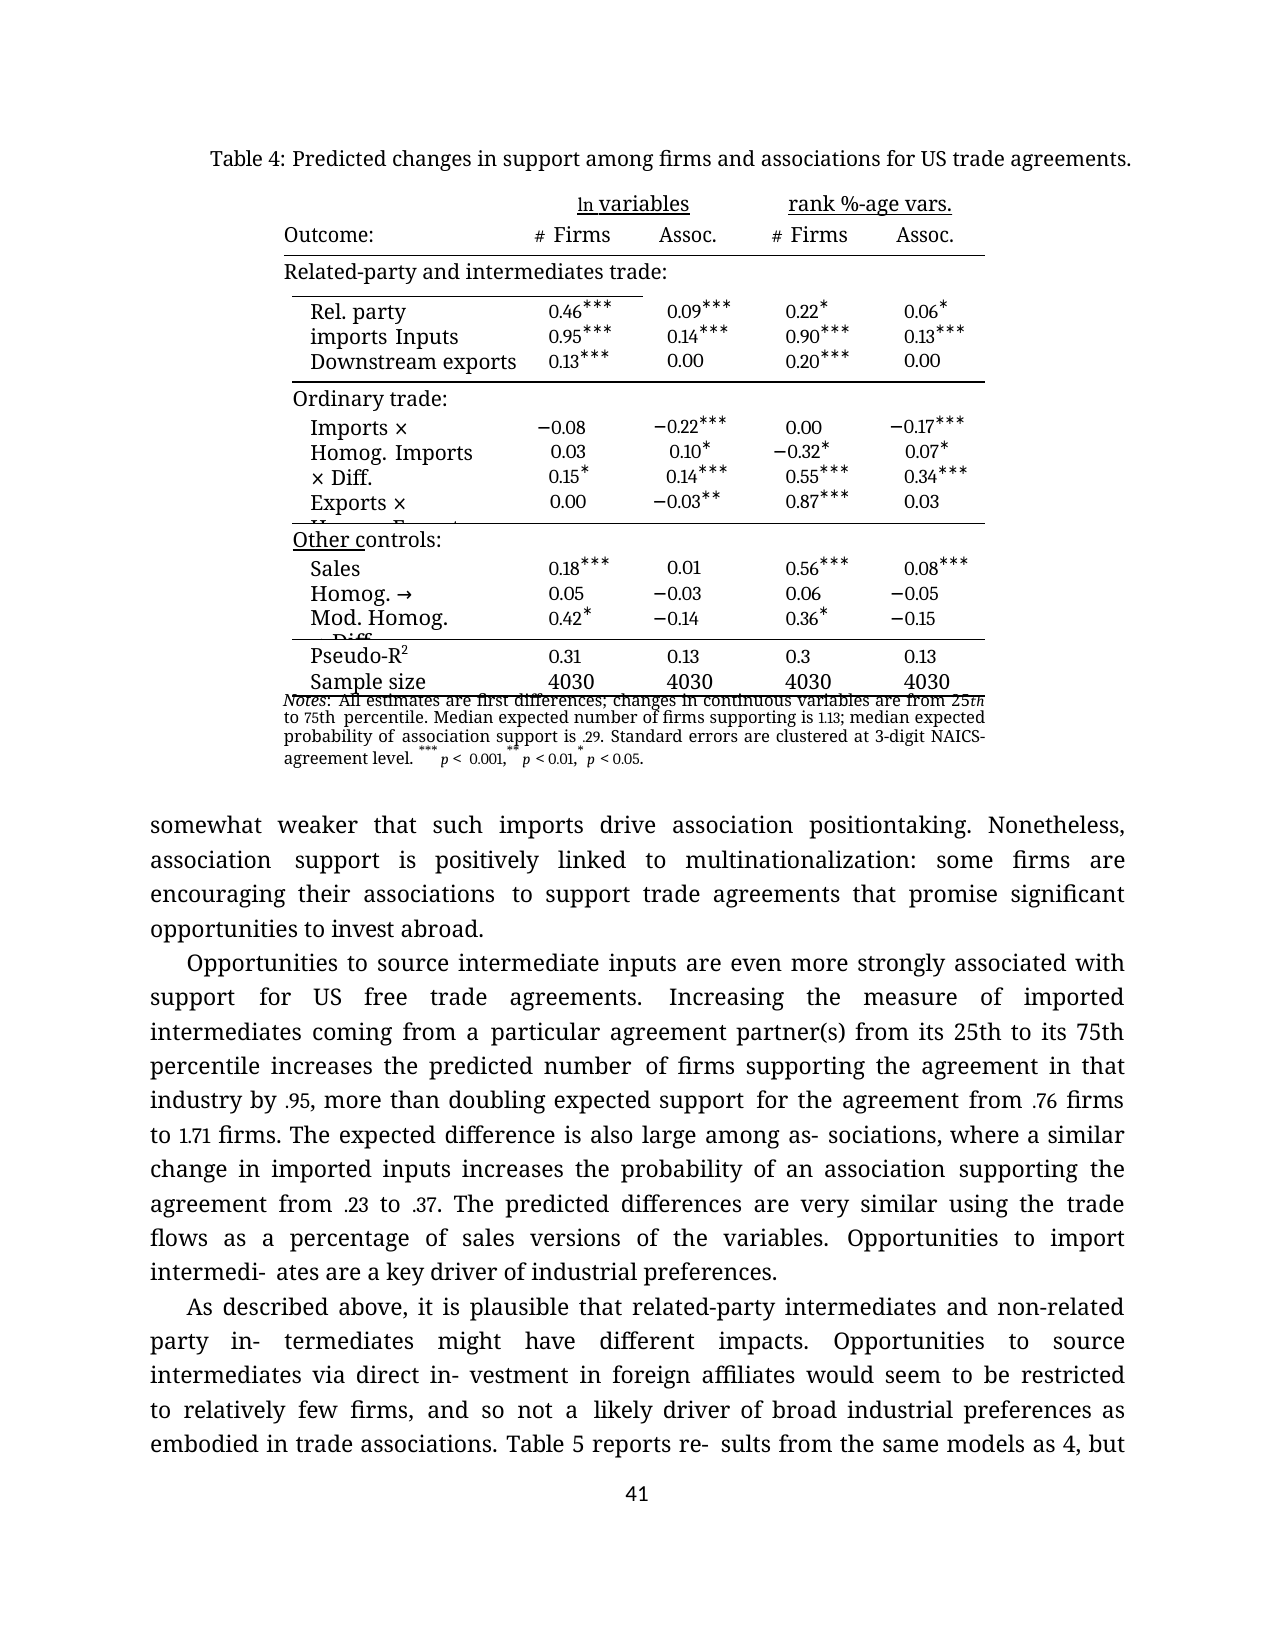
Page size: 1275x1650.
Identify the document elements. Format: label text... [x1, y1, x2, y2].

text Notes: All estimates are first differences; changes in continuous variables are from 25th to 75th percentile. Median expected number of firms supporting is 1.13; median expected probability of association support is .29. Standard errors are clustered at 3-digit NAICS-agreement level. *** p < 0.001,** p < 0.01,* p < 0.05. [283, 692, 985, 769]
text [150, 1291, 1125, 1459]
text Table 4: Predicted changes in support among firms and associations for US trade agreements. [210, 144, 1137, 173]
text Opportunities to source intermediate inputs are even more strongly associated with support for US free trade agreements. Increasing the measure of imported intermediates coming from a particular agreement partner(s) from its 25th to its 75th percentile increases the predicted number of firms supporting the agreement in that industry by .95, more than doubling expected support for the agreement from .76 firms to 1.71 firms. The expected difference is also large among as- sociations, where a similar change in imported inputs increases the probability of an association supporting the agreement from .23 to .37. The predicted differences are very similar using the trade flows as a percentage of sales versions of the variables. Opportunities to import intermedi- ates are a key driver of industrial preferences. [150, 947, 1125, 1288]
text somewhat weaker that such imports drive association positiontaking. Nonetheless, association support is positively linked to multinationalization: some firms are encouraging their associations to support trade agreements that promise significant opportunities to invest abroad. [150, 809, 1125, 944]
text ln variables rank %-age vars. [577, 189, 1137, 218]
text Outcome: # Firms Assoc. # Firms Assoc. Related-party and intermediates trade: [284, 220, 956, 285]
